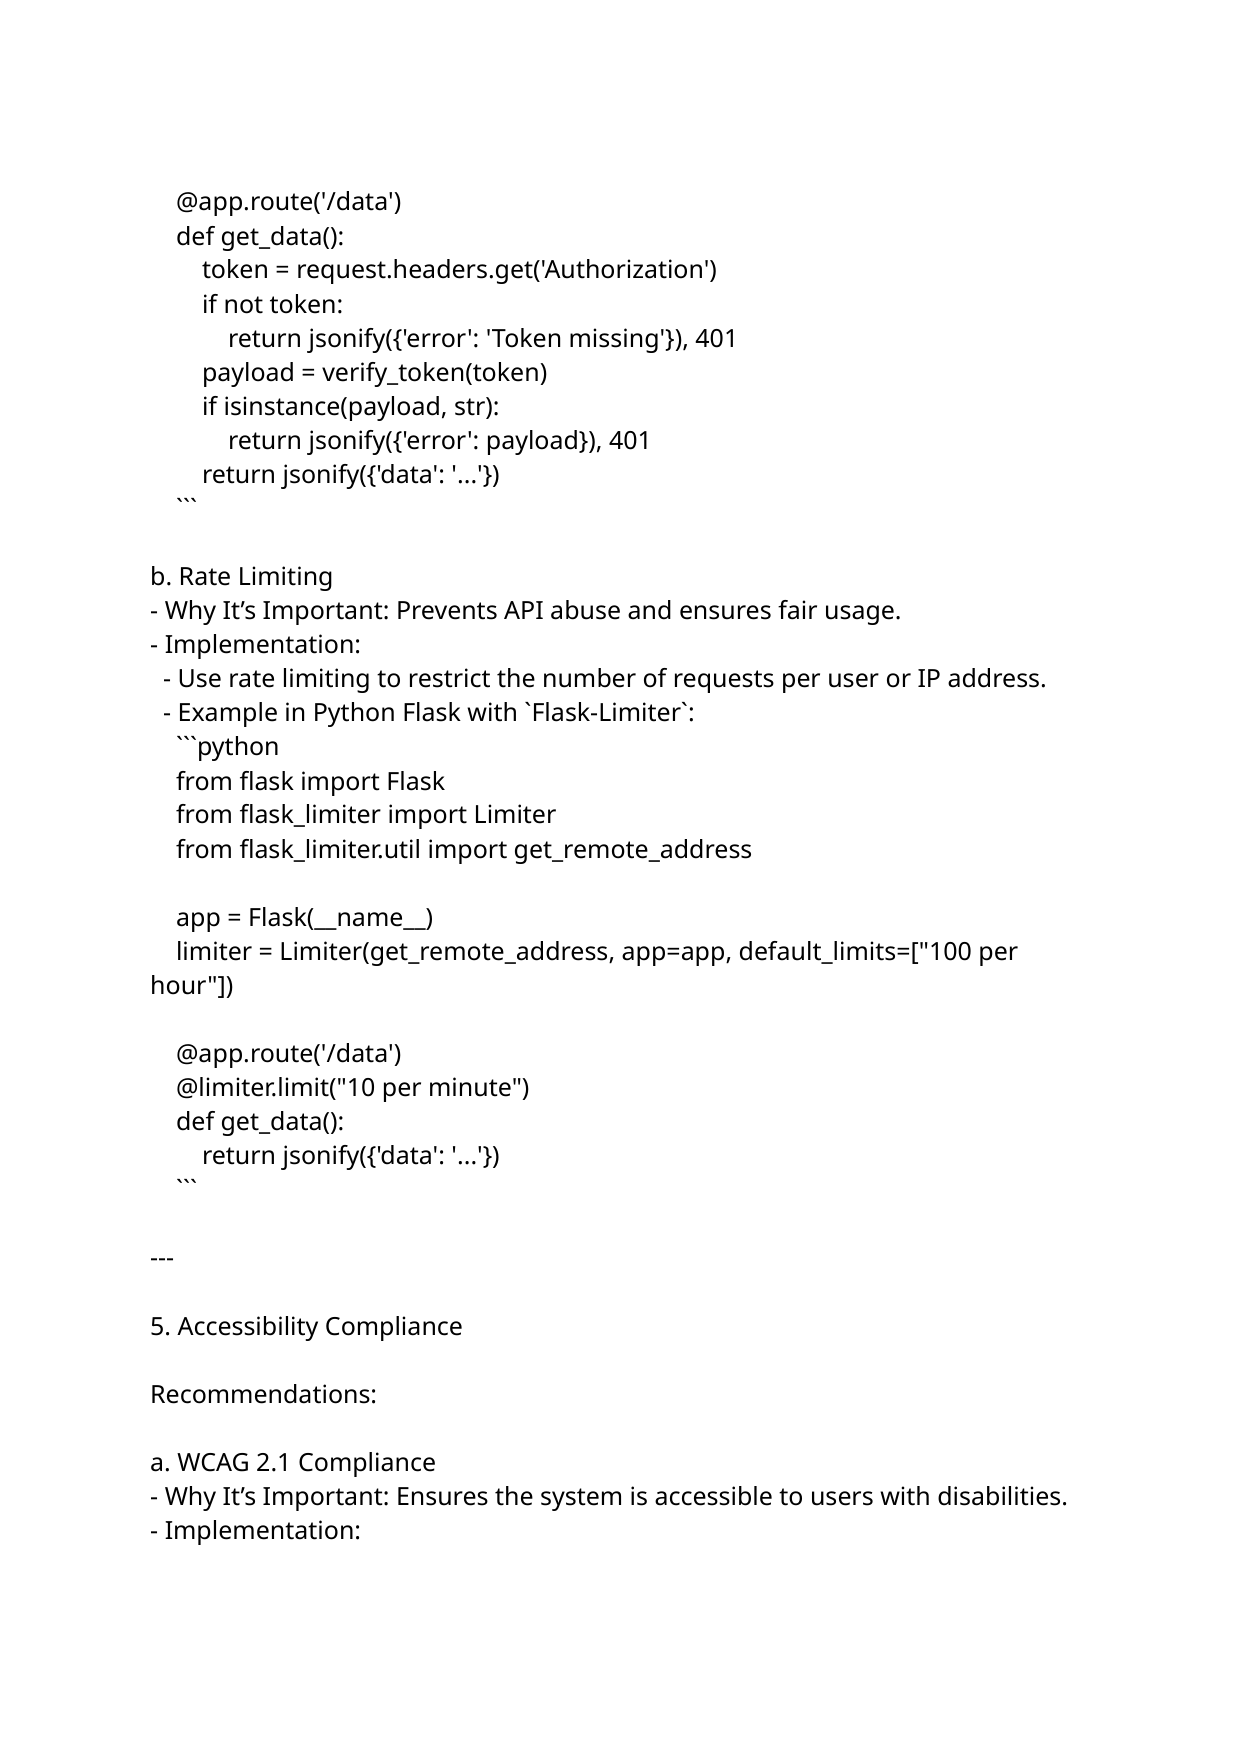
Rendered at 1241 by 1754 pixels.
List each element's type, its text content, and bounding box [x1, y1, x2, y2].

text - Implementation: [150, 1512, 1090, 1547]
text ``` [150, 1172, 1090, 1206]
text return jsonify({'data': '...'}) [150, 457, 1090, 491]
text app = Flask(__name__) [150, 899, 1090, 933]
text @app.route('/data') [150, 184, 1090, 218]
text - Why It’s Important: Ensures the system is accessible to users with disabilities. [150, 1478, 1090, 1512]
text if not token: [150, 286, 1090, 320]
text - Example in Python Flask with `Flask-Limiter`: [150, 695, 1090, 729]
text b. Rate Limiting [150, 559, 1090, 593]
text from flask_limiter import Limiter [150, 797, 1090, 831]
text ```python [150, 729, 1090, 763]
text ``` [150, 491, 1090, 525]
text - Why It’s Important: Prevents API abuse and ensures fair usage. [150, 593, 1090, 627]
text from flask import Flask [150, 763, 1090, 797]
text return jsonify({'error': payload}), 401 [150, 422, 1090, 457]
text a. WCAG 2.1 Compliance [150, 1444, 1090, 1478]
text @limiter.limit("10 per minute") [150, 1070, 1090, 1104]
text - Implementation: [150, 627, 1090, 661]
text Recommendations: [150, 1376, 1090, 1410]
text if isinstance(payload, str): [150, 388, 1090, 422]
text - Use rate limiting to restrict the number of requests per user or IP address. [150, 661, 1090, 695]
text from flask_limiter.util import get_remote_address [150, 831, 1090, 865]
text def get_data(): [150, 218, 1090, 252]
text @app.route('/data') [150, 1036, 1090, 1070]
text token = request.headers.get('Authorization') [150, 252, 1090, 286]
text payload = verify_token(token) [150, 354, 1090, 388]
text 5. Accessibility Compliance [150, 1308, 1090, 1342]
text return jsonify({'error': 'Token missing'}), 401 [150, 320, 1090, 354]
text --- [150, 1240, 1090, 1274]
text return jsonify({'data': '...'}) [150, 1138, 1090, 1172]
text limiter = Limiter(get_remote_address, app=app, default_limits=["100 per hour"]) [150, 933, 1090, 1002]
text def get_data(): [150, 1104, 1090, 1138]
